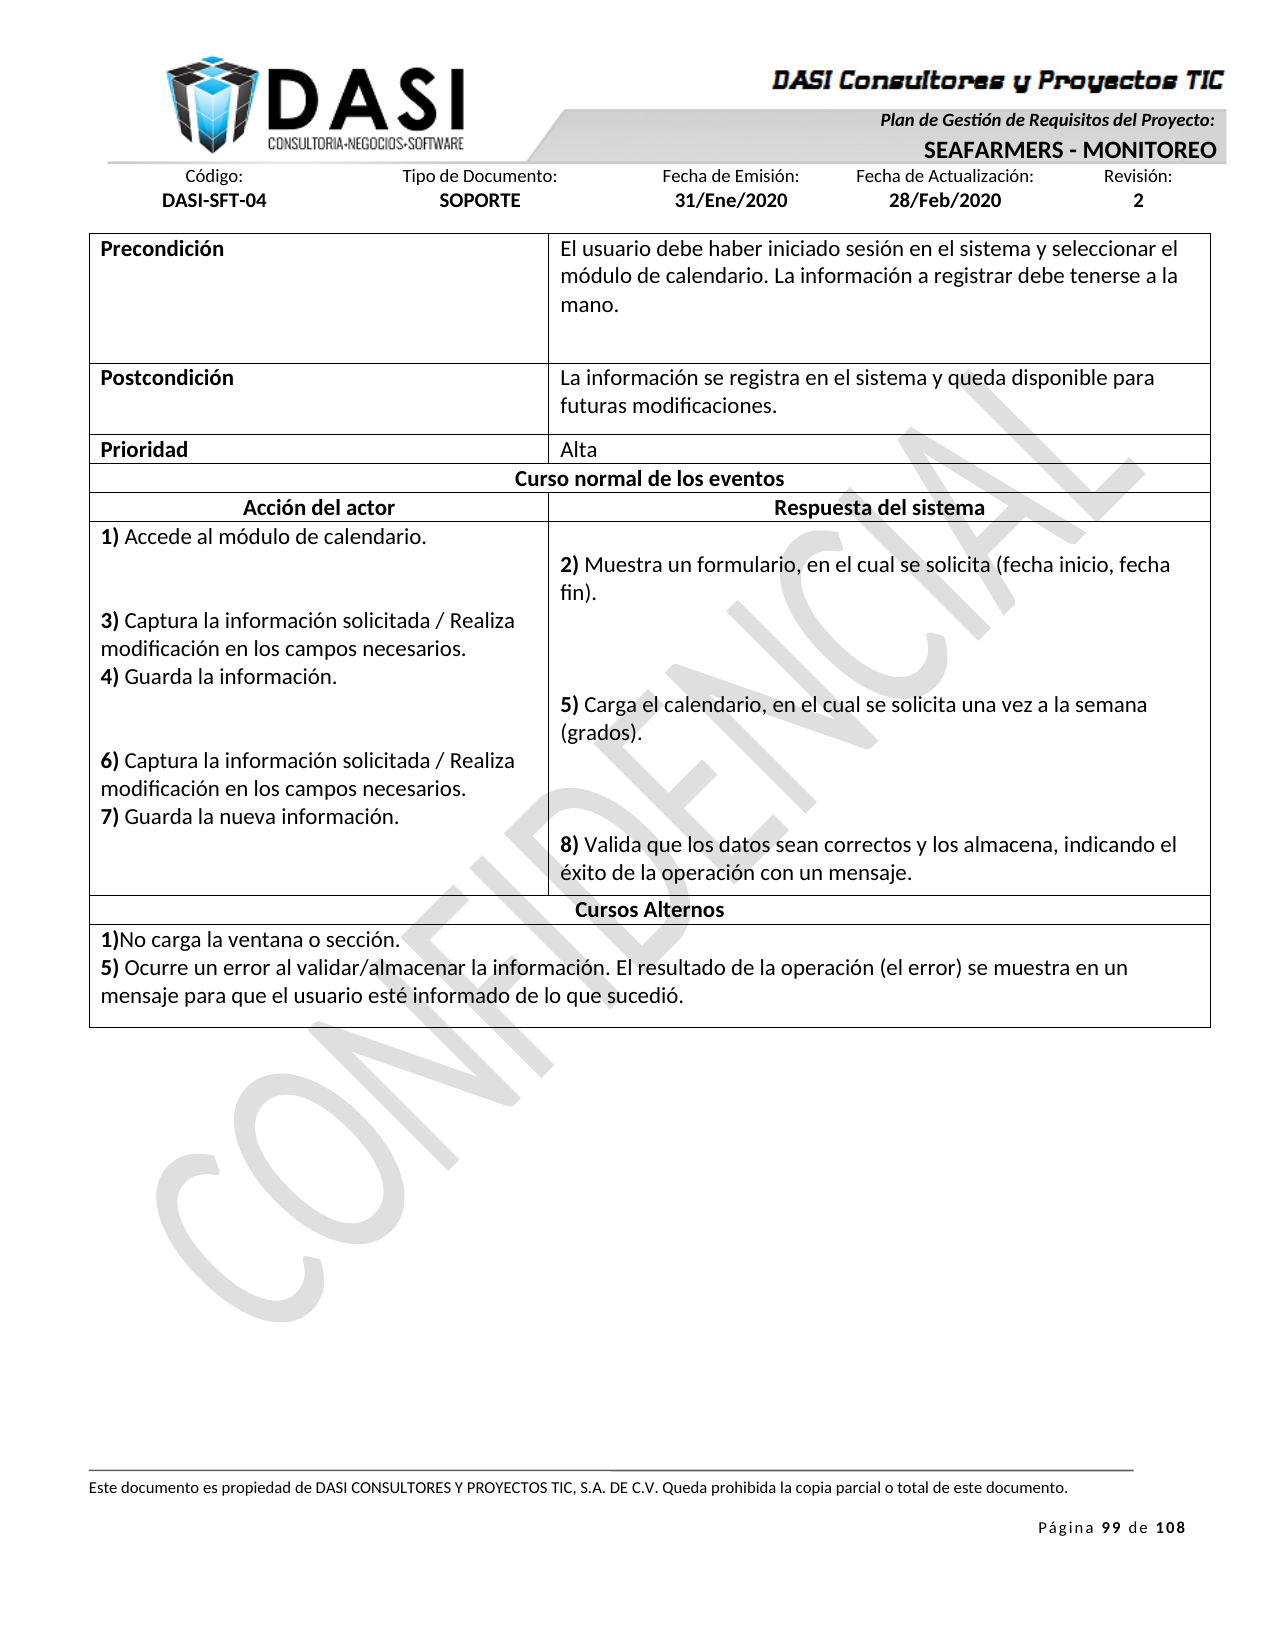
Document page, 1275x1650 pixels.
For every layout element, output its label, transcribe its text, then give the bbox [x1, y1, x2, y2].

table_cell Cursos Alternos [90, 896, 1210, 924]
table_cell Postcondición [90, 364, 548, 434]
table_cell 1)No carga la ventana o sección. 5) Ocurre un error al validar/almacenar la información. El resultado de la operación (el error) se muestra en un mensaje para que el usuario esté informado de lo que sucedió. [90, 925, 1210, 1027]
table_cell Curso normal de los eventos [90, 464, 1210, 492]
table_cell Acción del actor [90, 493, 548, 521]
table_cell 1) Accede al módulo de calendario. 3) Captura la información solicitada / Realiza modificación en los campos necesarios. 4) Guarda la información. 6) Captura la información solicitada / Realiza modificación en los campos necesarios. 7) Guarda la nueva información. [90, 522, 548, 894]
table_cell Respuesta del sistema [549, 493, 1210, 521]
table_cell La información se registra en el sistema y queda disponible para futuras modificaciones. [549, 364, 1210, 434]
table_cell 2) Muestra un formulario, en el cual se solicita (fecha inicio, fecha fin). 5) Carga el calendario, en el cual se solicita una vez a la semana (grados). 8) Valida que los datos sean correctos y los almacena, indicando el éxito de la operación con un mensaje. [549, 522, 1210, 894]
table_cell Prioridad [90, 435, 548, 463]
picture [107, 41, 1250, 183]
table_cell Precondición [90, 234, 548, 362]
table_cell Alta [549, 435, 1210, 463]
table_cell El usuario debe haber iniciado sesión en el sistema y seleccionar el módulo de calendario. La información a registrar debe tenerse a la mano. [549, 234, 1210, 362]
